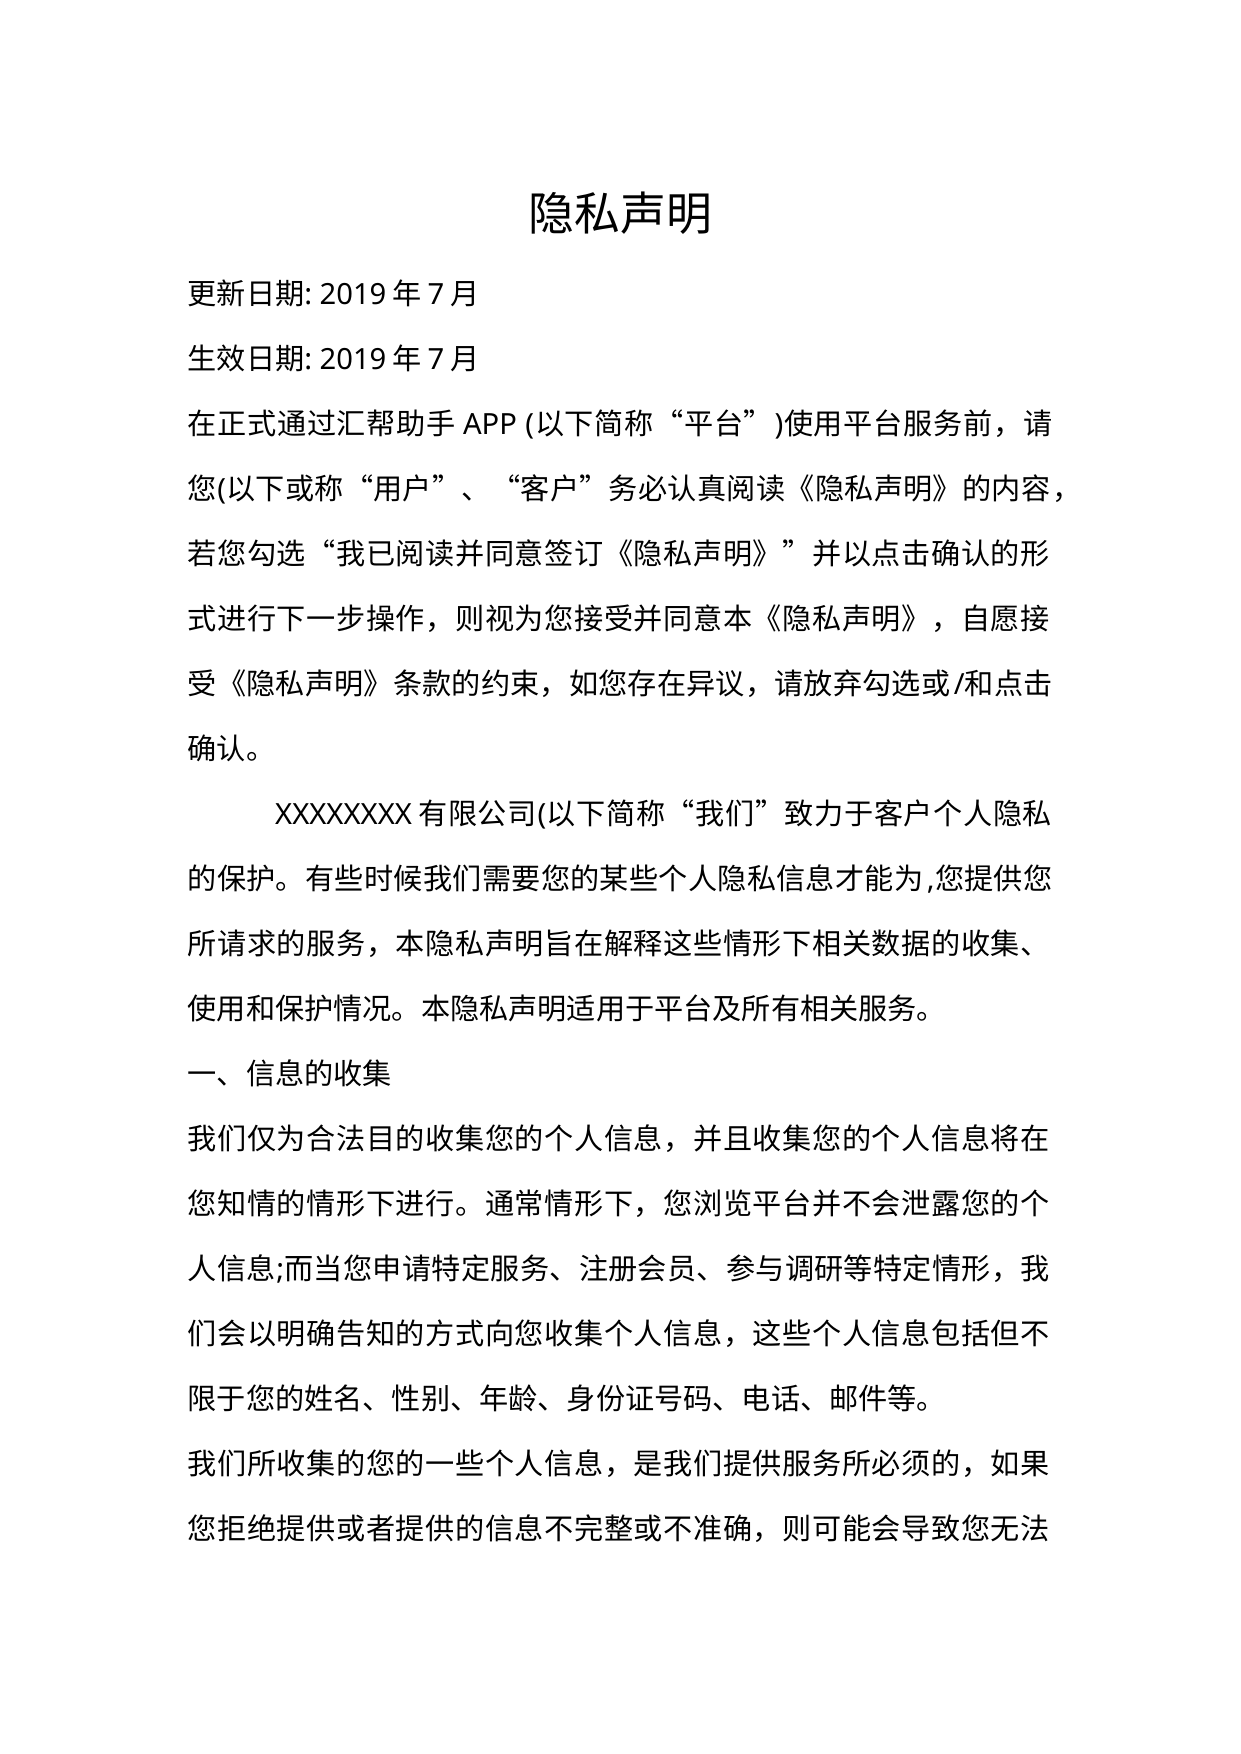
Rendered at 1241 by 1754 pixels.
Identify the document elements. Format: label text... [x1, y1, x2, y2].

text 一、信息的收集 [187, 1039, 1053, 1104]
text 在正式通过汇帮助手APP (以下简称“平台”)使用平台服务前，请您(以下或称“用户”、“客户”务必认真阅读《隐私声明》的内容，若您勾选“我已阅读并同意签订《隐私声明》”并以点击确认的形式进行下一步操作，则视为您接受并同意本《隐私声明》，自愿接受《隐私声明》条款的约束，如您存在异议，请放弃勾选或/和点击确认。 [187, 389, 1053, 779]
text 隐私声明 [187, 162, 1053, 259]
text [187, 1429, 1053, 1559]
text 更新日期: 2019年7月 [187, 259, 1053, 324]
text 我们仅为合法目的收集您的个人信息，并且收集您的个人信息将在您知情的情形下进行。通常情形下，您浏览平台并不会泄露您的个人信息;而当您申请特定服务、注册会员、参与调研等特定情形，我们会以明确告知的方式向您收集个人信息，这些个人信息包括但不限于您的姓名、性别、年龄、身份证号码、电话、邮件等。 [187, 1104, 1053, 1429]
text 生效日期: 2019年7月 [187, 324, 1053, 389]
text XXXXXXXX有限公司(以下简称“我们”致力于客户个人隐私的保护。有些时候我们需要您的某些个人隐私信息才能为,您提供您所请求的服务，本隐私声明旨在解释这些情形下相关数据的收集、使用和保护情况。本隐私声明适用于平台及所有相关服务。 [187, 779, 1053, 1039]
